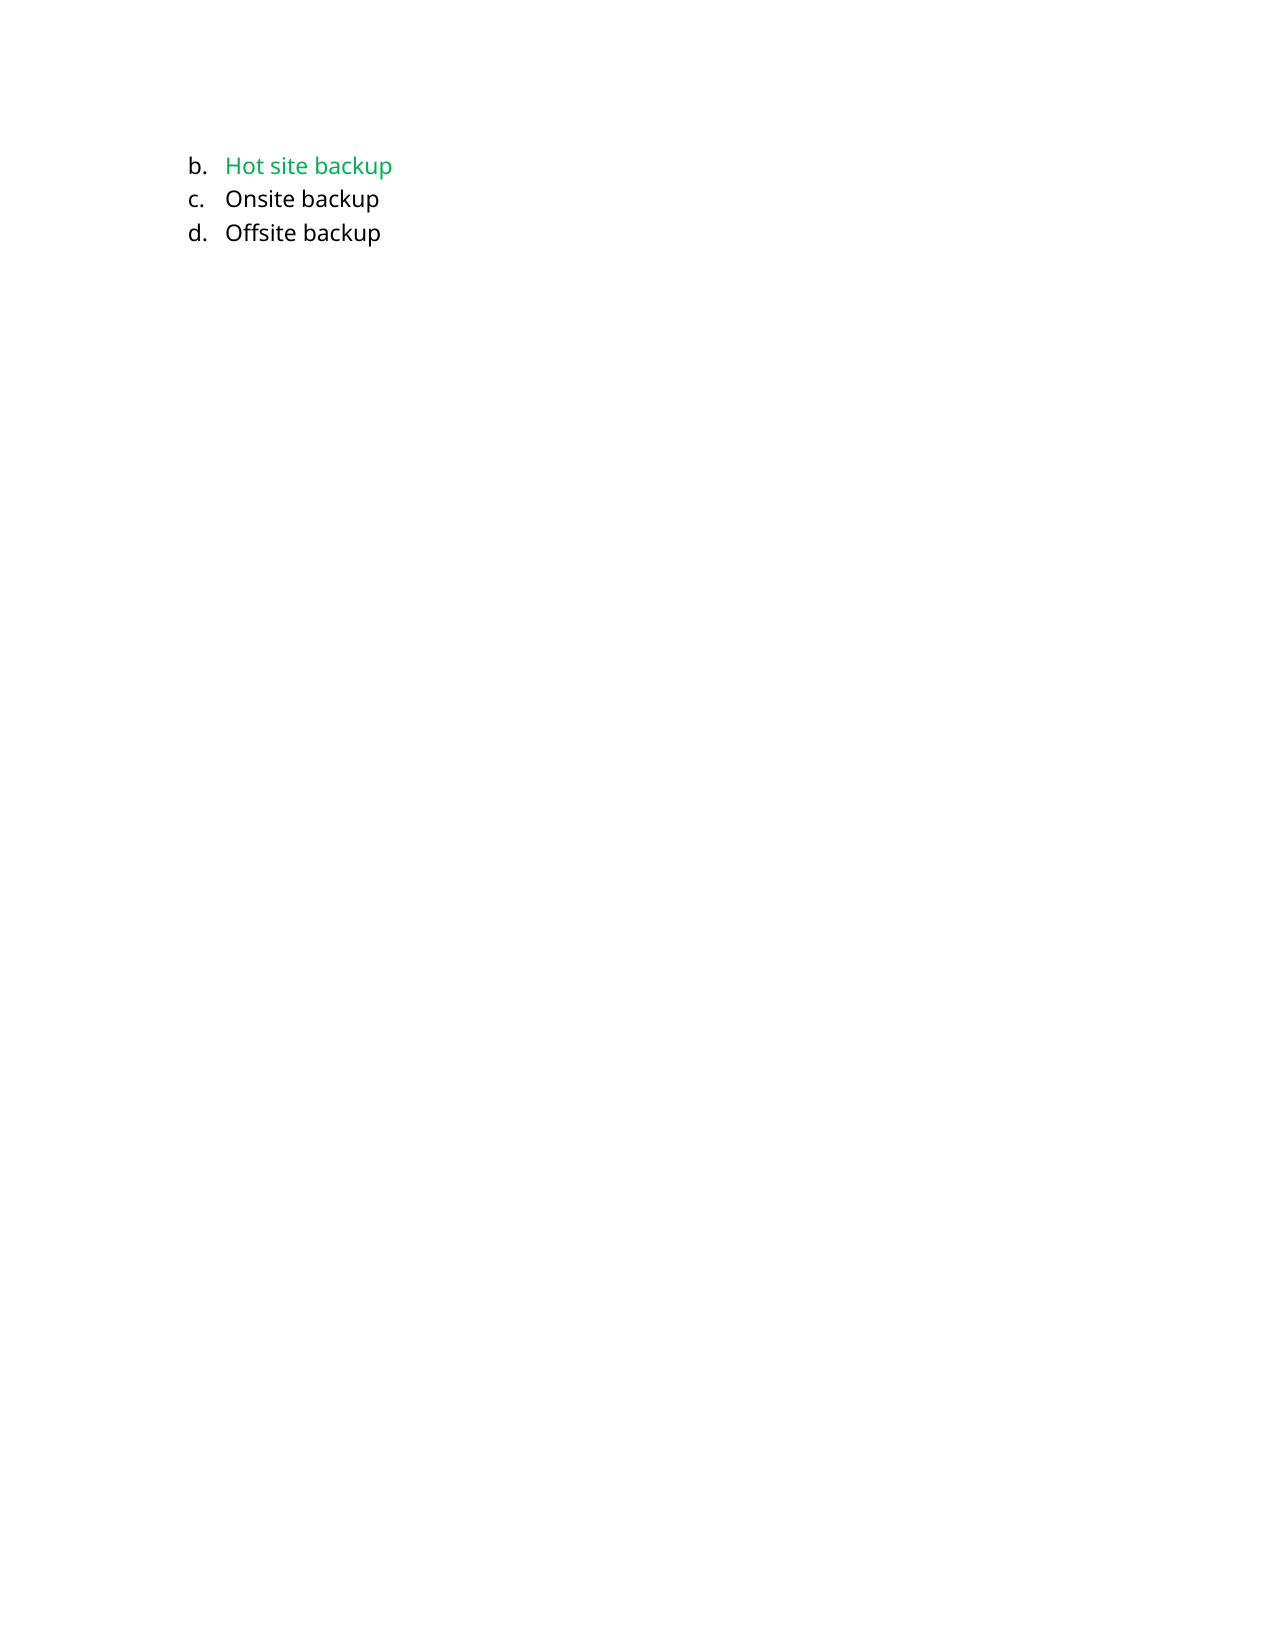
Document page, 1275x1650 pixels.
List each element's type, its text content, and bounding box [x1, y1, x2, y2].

list Hot site backup [188, 150, 1125, 181]
list Onsite backup [188, 183, 1125, 214]
list Offsite backup [188, 217, 1125, 248]
